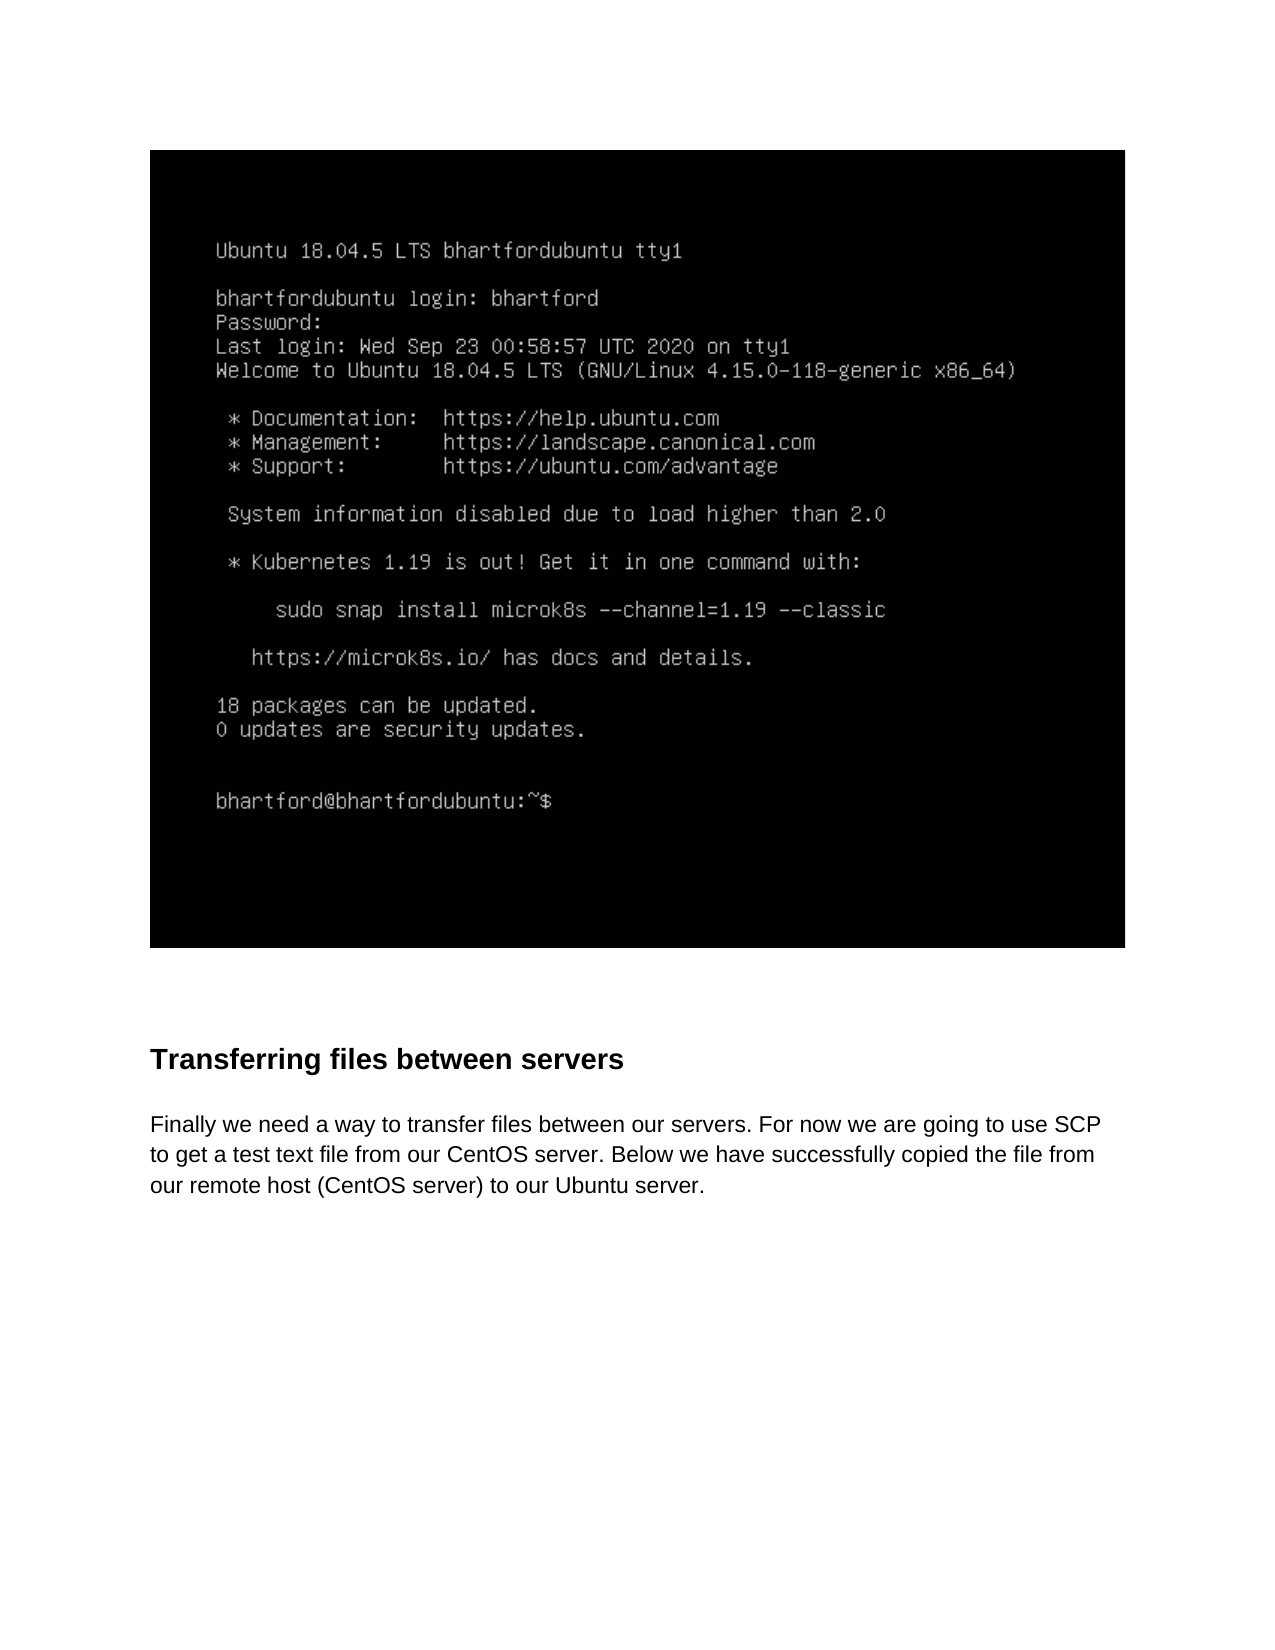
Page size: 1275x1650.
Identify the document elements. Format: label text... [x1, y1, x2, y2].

text Finally we need a way to transfer files between our servers. For now we are going to use SCP to get a test text file from our CentOS server. Below we have successfully copied the file from our remote host (CentOS server) to our Ubuntu server. [150, 1111, 1125, 1198]
picture [150, 150, 1125, 948]
text Transferring files between servers [150, 1042, 1125, 1076]
